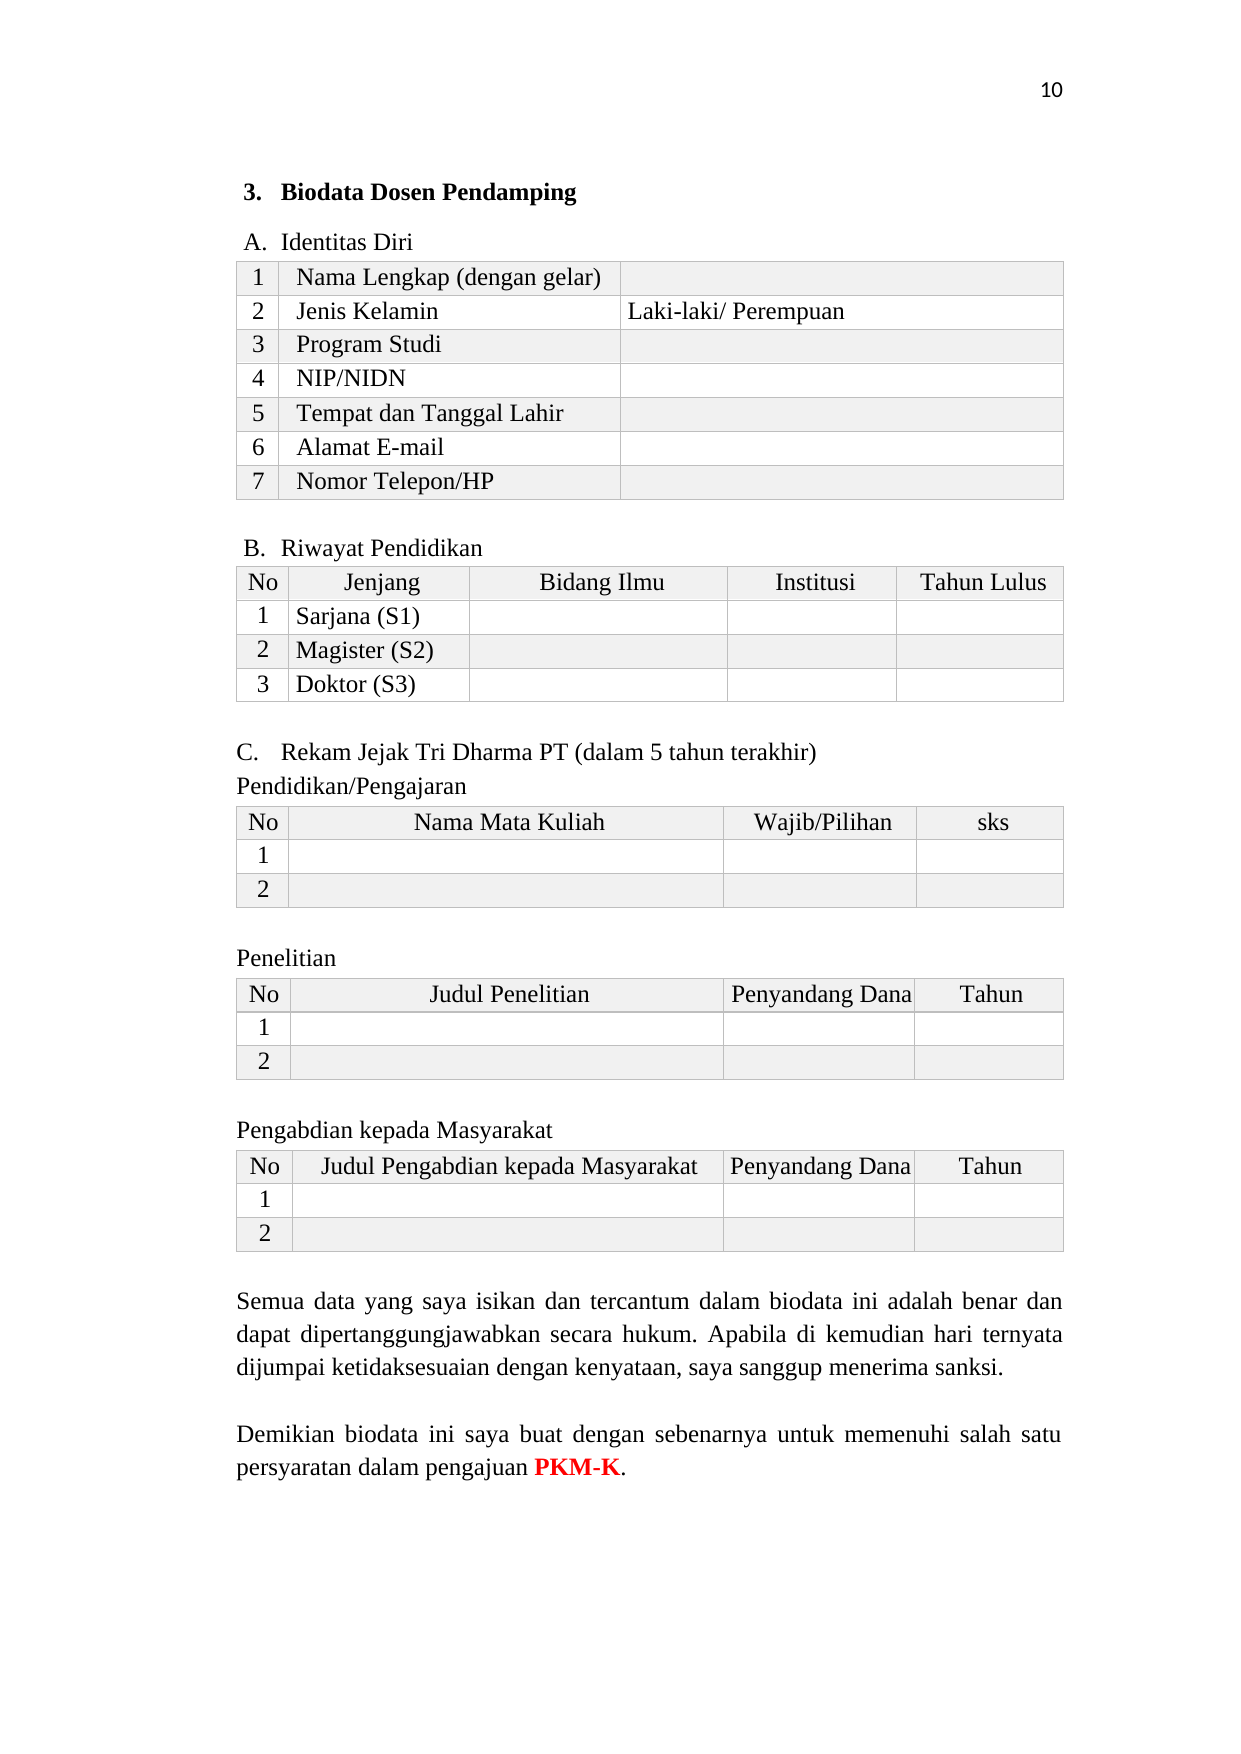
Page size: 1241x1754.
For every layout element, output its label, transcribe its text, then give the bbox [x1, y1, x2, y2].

table_cell [915, 1184, 1063, 1217]
table_header Wajib/Pilihan [724, 807, 916, 839]
table_cell Program Studi [279, 330, 620, 362]
table_cell [724, 1013, 914, 1045]
table_cell Tempat dan Tanggal Lahir [279, 398, 620, 431]
table_cell [289, 874, 723, 907]
text Semua data yang saya isikan dan tercantum dalam biodata ini adalah benar dan dapat dipertanggungjawabkan secara hukum. Apabila di kemudian hari ternyata dijumpai ketidaksesuaian dengan kenyataan, saya sanggup menerima sanksi. [236, 1286, 1063, 1381]
table_header [621, 262, 1063, 295]
table_header No [237, 1151, 292, 1183]
table_cell [293, 1184, 723, 1217]
table_cell [621, 466, 1063, 499]
table_header Bidang Ilmu [470, 567, 727, 599]
table_cell [724, 1218, 914, 1251]
table_cell [621, 330, 1063, 362]
text Pendidikan/Pengajaran [236, 771, 1063, 800]
table_header Penyandang Dana [724, 1151, 914, 1183]
table_cell 5 [237, 398, 278, 431]
table_cell [897, 635, 1063, 668]
table_cell [724, 840, 916, 873]
table_cell [917, 874, 1063, 907]
list Identitas Diri [243, 227, 1063, 256]
table_header 1 [237, 262, 278, 295]
table_header Judul Penelitian [291, 979, 723, 1011]
table_cell Alamat E-mail [279, 432, 620, 465]
table_cell 4 [237, 364, 278, 397]
table_cell [470, 635, 727, 668]
table_cell [470, 601, 727, 633]
table_header Institusi [728, 567, 896, 599]
table_cell Nomor Telepon/HP [279, 466, 620, 499]
text Pengabdian kepada Masyarakat [236, 1115, 1063, 1143]
table_header Nama Lengkap (dengan gelar) [279, 262, 620, 295]
table_header Jenjang [289, 567, 469, 599]
table_cell 1 [237, 840, 288, 873]
table_cell [724, 874, 916, 907]
table_cell NIP/NIDN [279, 364, 620, 397]
table_header No [237, 807, 288, 839]
table_cell [728, 669, 896, 701]
table_cell 3 [237, 669, 288, 701]
table_cell [289, 840, 723, 873]
table_cell 7 [237, 466, 278, 499]
table_cell [621, 364, 1063, 397]
table_cell 6 [237, 432, 278, 465]
table_header Tahun Lulus [897, 567, 1063, 599]
table_cell [470, 669, 727, 701]
table_cell [724, 1046, 914, 1079]
table_cell Doktor (S3) [289, 669, 469, 701]
table_header Tahun [915, 979, 1063, 1011]
table_cell [915, 1218, 1063, 1251]
table_cell [621, 432, 1063, 465]
table_cell Laki-laki/ Perempuan [621, 296, 1063, 328]
table_cell [724, 1184, 914, 1217]
table_cell 2 [237, 296, 278, 328]
table_cell [897, 669, 1063, 701]
table_cell 2 [237, 1046, 290, 1079]
table_cell [915, 1046, 1063, 1079]
table_cell [621, 398, 1063, 431]
table_cell [728, 635, 896, 668]
table_cell 1 [237, 1184, 292, 1217]
table_cell [915, 1013, 1063, 1045]
table_cell [897, 601, 1063, 633]
list Riwayat Pendidikan [243, 533, 1063, 562]
list Biodata Dosen Pendamping [243, 177, 1063, 206]
text Demikian biodata ini saya buat dengan sebenarnya untuk memenuhi salah satu persyaratan dalam pengajuan PKM-K. [236, 1419, 1063, 1481]
table_cell 2 [237, 1218, 292, 1251]
table_cell [293, 1218, 723, 1251]
table_cell [917, 840, 1063, 873]
table_cell 1 [237, 1013, 290, 1045]
table_cell Jenis Kelamin [279, 296, 620, 328]
table_header Judul Pengabdian kepada Masyarakat [293, 1151, 723, 1183]
table_header Penyandang Dana [724, 979, 914, 1011]
table_header Nama Mata Kuliah [289, 807, 723, 839]
table_cell 2 [237, 635, 288, 668]
table_cell [291, 1046, 723, 1079]
table_header Tahun [915, 1151, 1063, 1183]
table_cell Magister (S2) [289, 635, 469, 668]
list Rekam Jejak Tri Dharma PT (dalam 5 tahun terakhir) [236, 737, 1063, 766]
table_cell [728, 601, 896, 633]
table_cell 3 [237, 330, 278, 362]
table_cell 1 [237, 601, 288, 633]
table_cell 2 [237, 874, 288, 907]
table_cell Sarjana (S1) [289, 601, 469, 633]
table_header No [237, 567, 288, 599]
text Penelitian [236, 943, 1063, 971]
table_cell [291, 1013, 723, 1045]
table_header No [237, 979, 290, 1011]
table_header sks [917, 807, 1063, 839]
